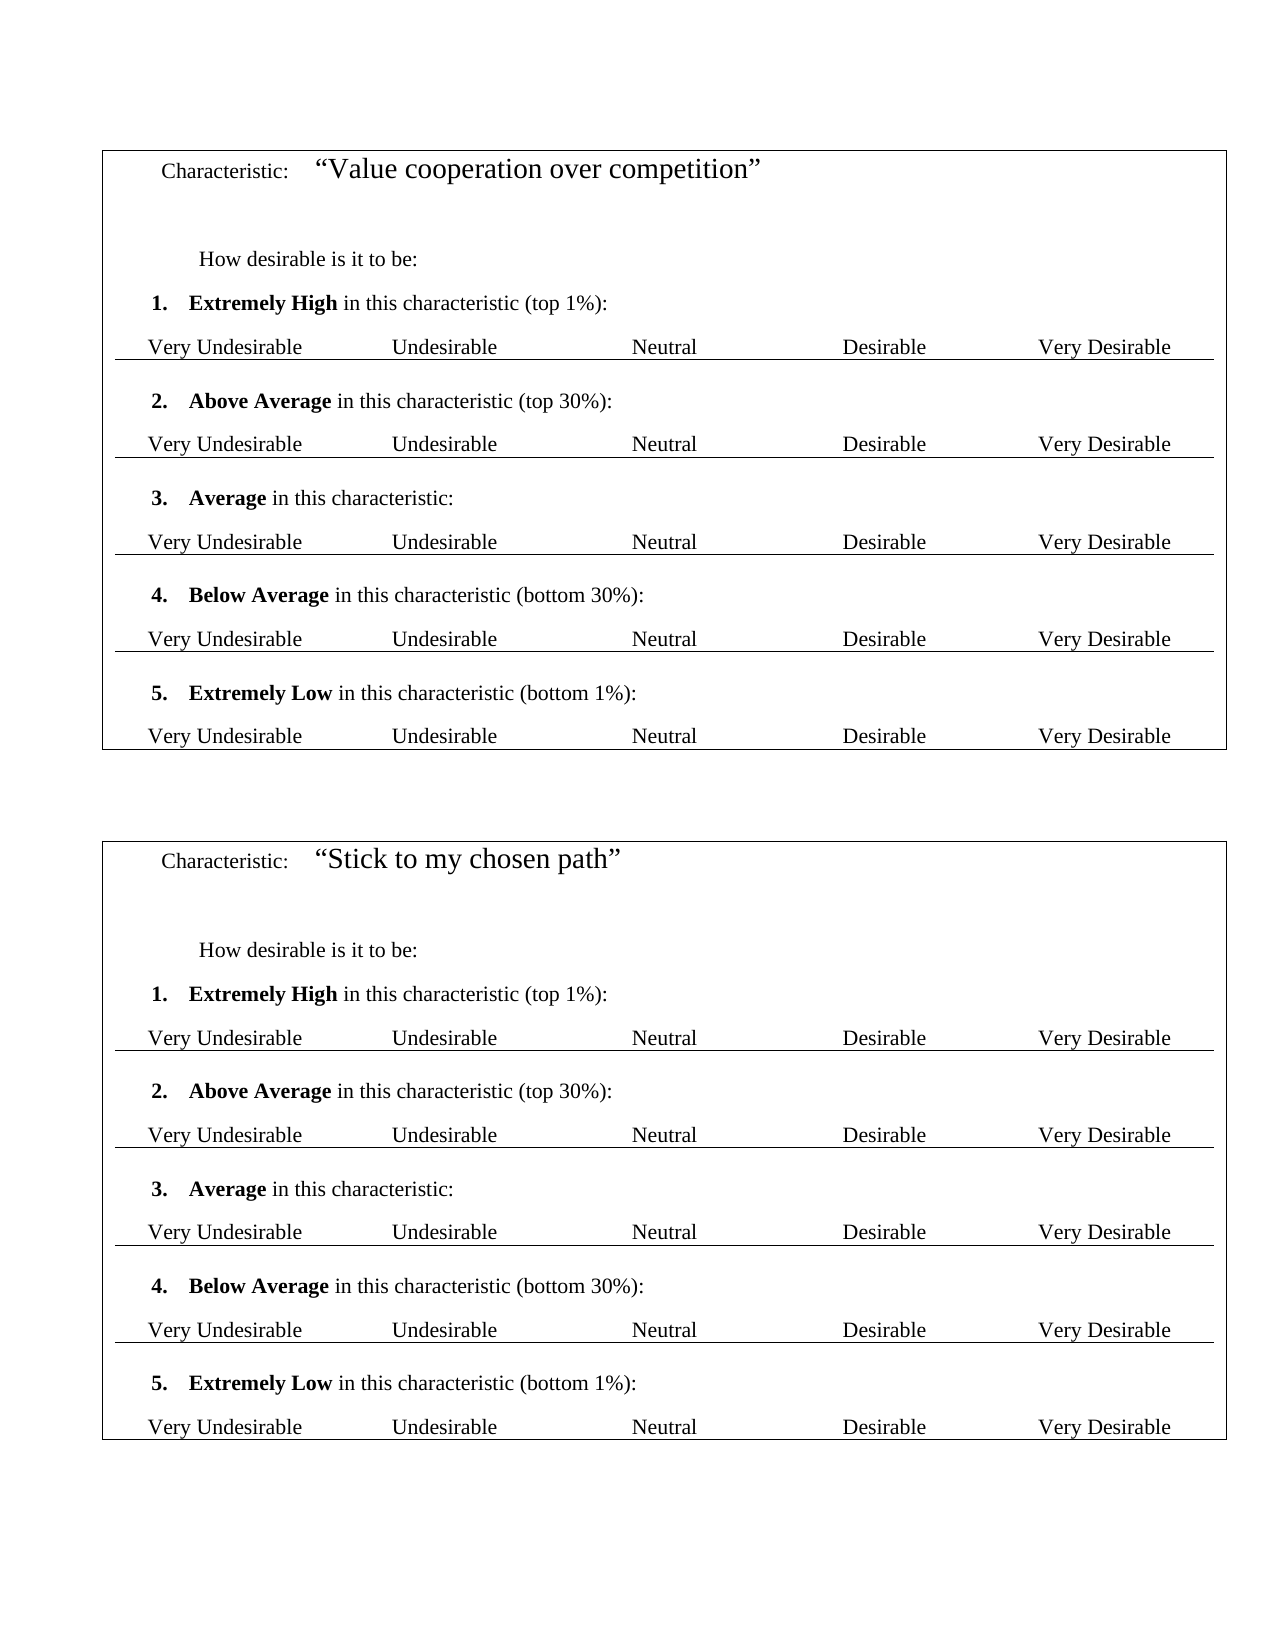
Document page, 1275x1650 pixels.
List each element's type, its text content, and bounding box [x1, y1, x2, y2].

table_header Characteristic: “Value cooperation over competition” How desirable is it to be: Extremely High in this characteristic (top 1%): Above Average in this characteristic (top 30%): Average in this characteristic: Below Average in this characteristic (bottom 30%): Extremely Low in this characteristic (bottom 1%): [103, 151, 1226, 749]
table_header Characteristic: “Stick to my chosen path” How desirable is it to be: Extremely High in this characteristic (top 1%): Above Average in this characteristic (top 30%): Average in this characteristic: Below Average in this characteristic (bottom 30%): Extremely Low in this characteristic (bottom 1%): [103, 842, 1226, 1439]
